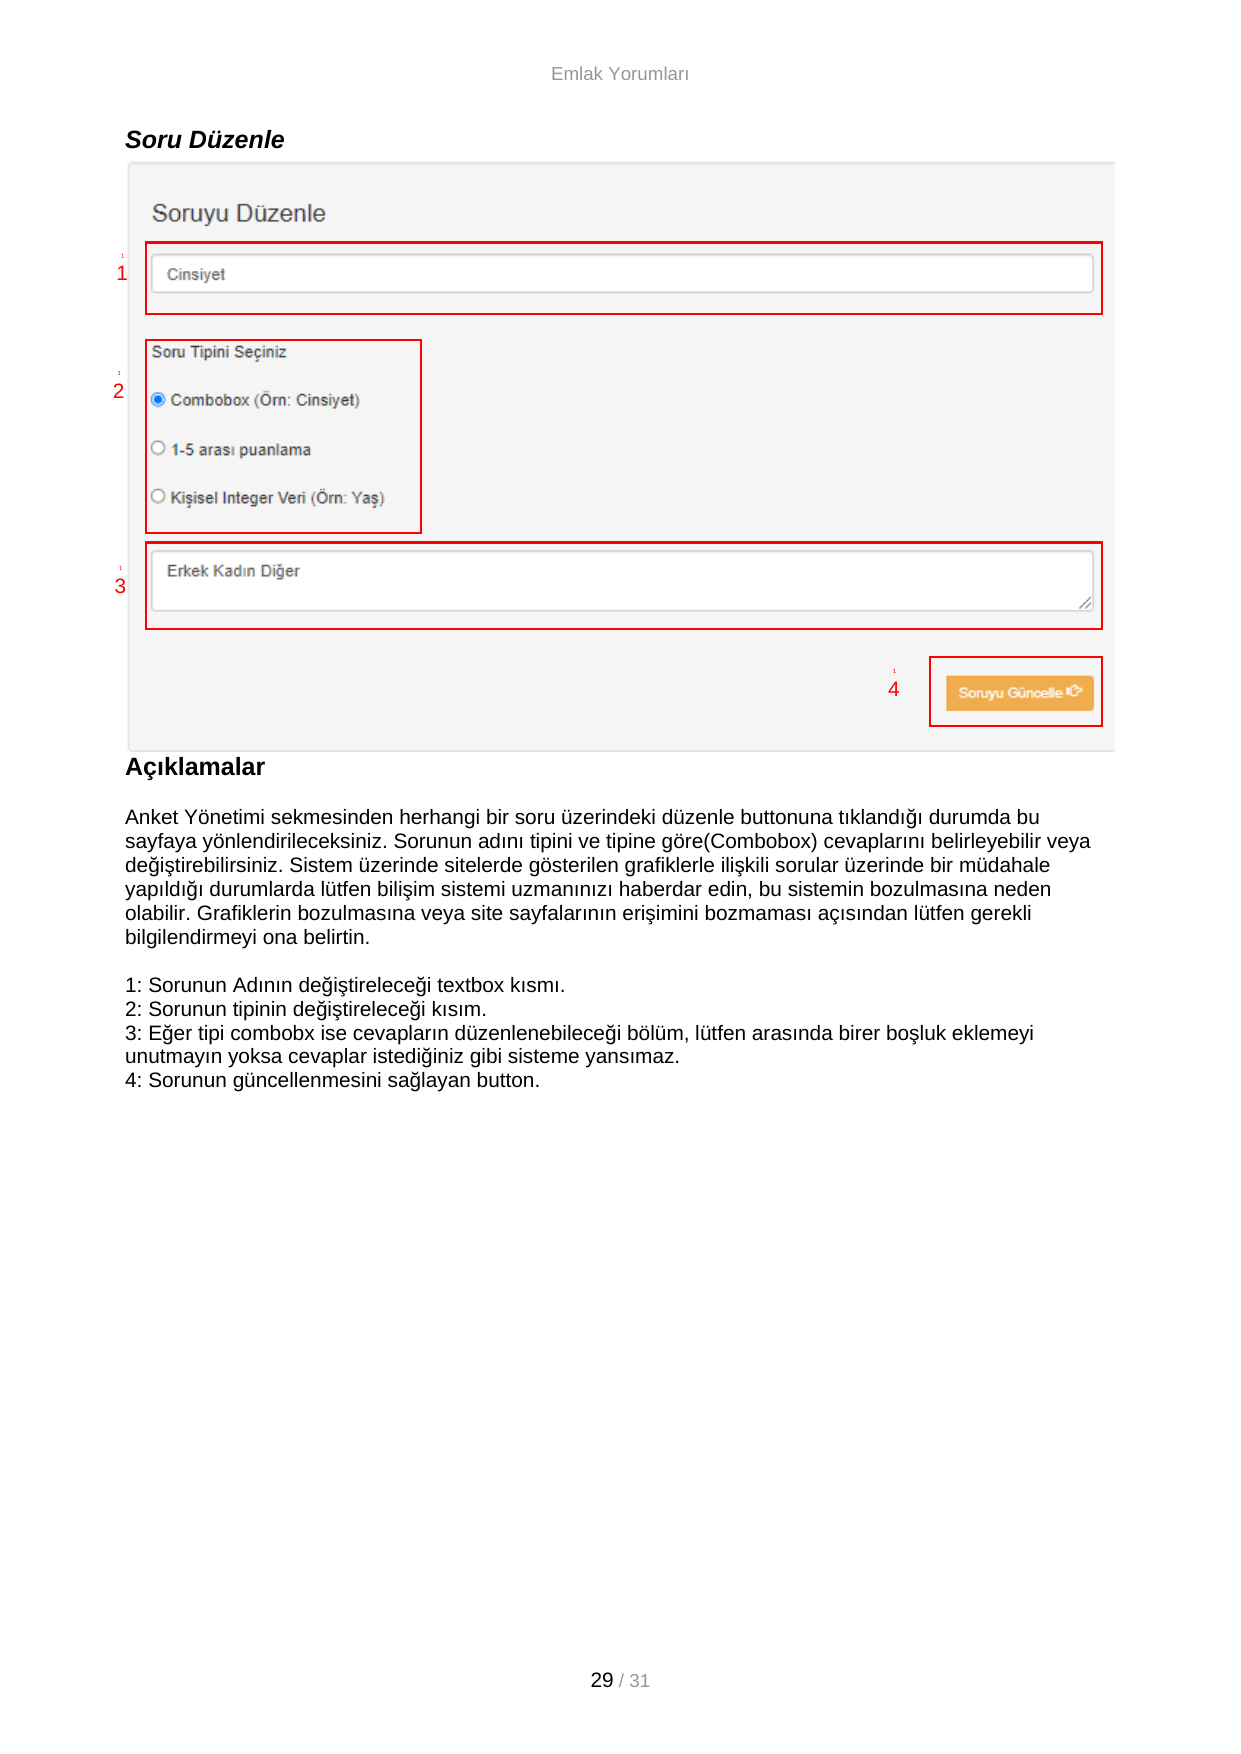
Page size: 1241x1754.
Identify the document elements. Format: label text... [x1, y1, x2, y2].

text 3: Eğer tipi combobx ise cevapların düzenlenebileceği bölüm, lütfen arasında birer boşluk eklemeyi unutmayın yoksa cevaplar istediğiniz gibi sisteme yansımaz. [125, 1020, 1115, 1068]
text 1: Sorunun Adının değiştireleceği textbox kısmı. [125, 972, 1115, 996]
text Açıklamalar [125, 752, 1115, 781]
text Anket Yönetimi sekmesinden herhangi bir soru üzerindeki düzenle buttonuna tıklandığı durumda bu sayfaya yönlendirileceksiniz. Sorunun adını tipini ve tipine göre(Combobox) cevaplarını belirleyebilir veya değiştirebilirsiniz. Sistem üzerinde sitelerde gösterilen grafiklerle ilişkili sorular üzerinde bir müdahale yapıldığı durumlarda lütfen bilişim sistemi uzmanınızı haberdar edin, bu sistemin bozulmasına neden olabilir. Grafiklerin bozulmasına veya site sayfalarının erişimini bozmaması açısından lütfen gerekli bilgilendirmeyi ona belirtin. [125, 805, 1115, 948]
text 2: Sorunun tipinin değiştireleceği kısım. [125, 996, 1115, 1020]
text 4: Sorunun güncellenmesini sağlayan button. [125, 1068, 1115, 1092]
picture [125, 160, 1115, 752]
subtitle Soru Düzenle [125, 125, 1115, 154]
